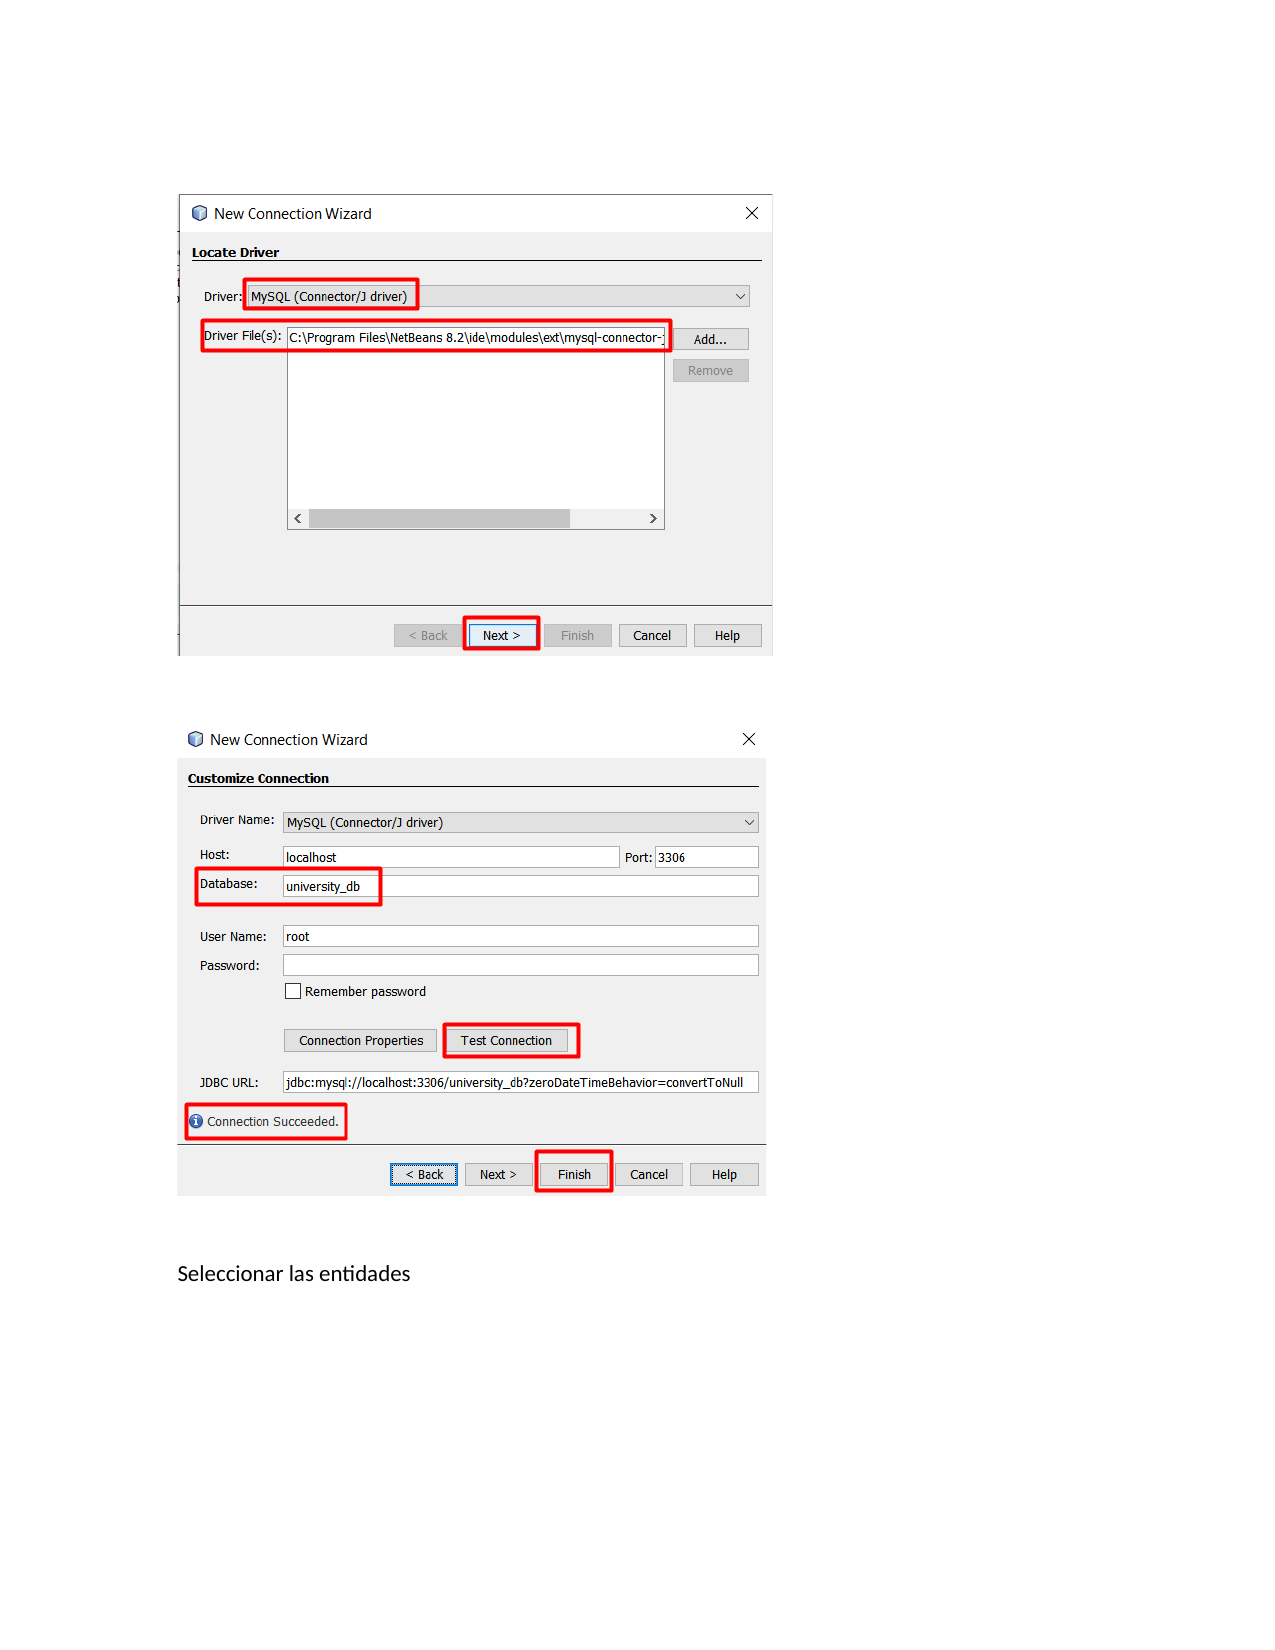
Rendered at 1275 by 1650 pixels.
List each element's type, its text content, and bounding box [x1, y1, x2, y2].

picture [177, 721, 767, 1196]
picture [177, 194, 773, 656]
text Seleccionar las entidades [177, 1259, 1098, 1287]
